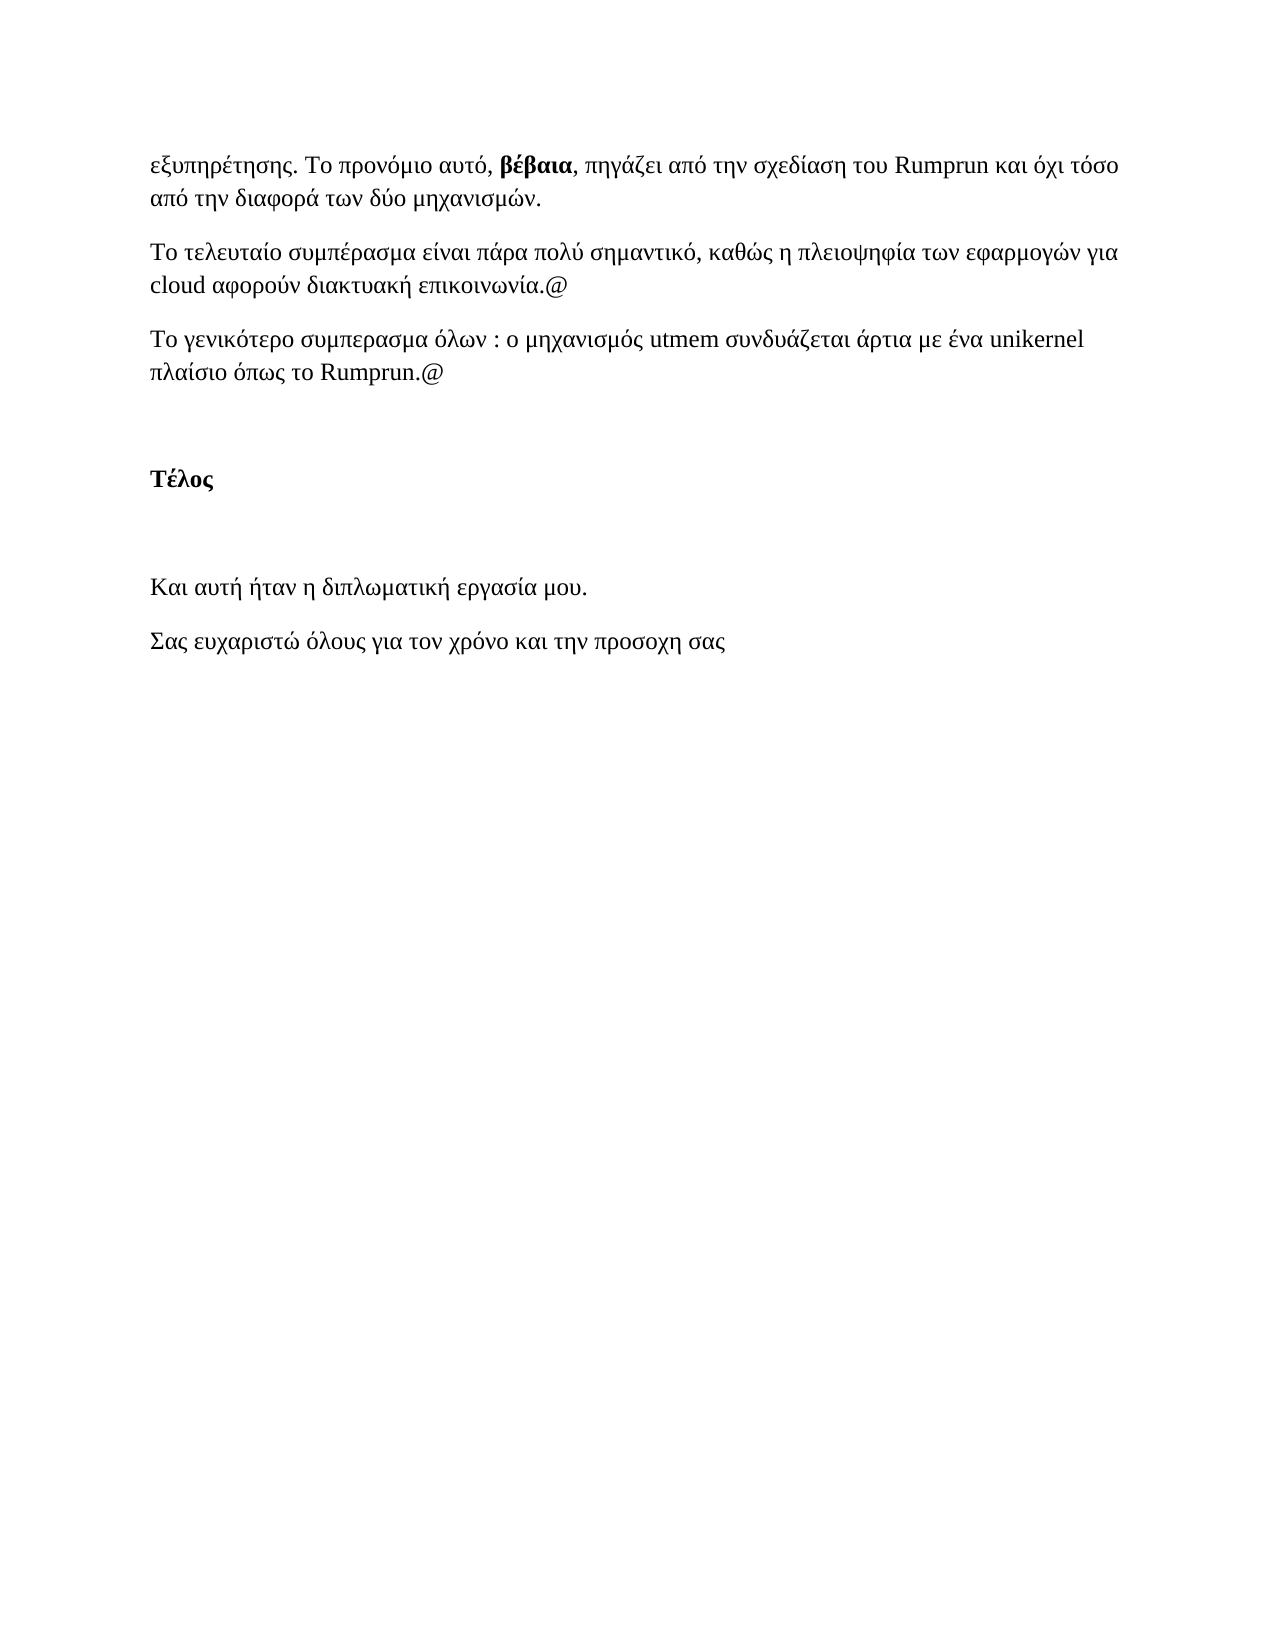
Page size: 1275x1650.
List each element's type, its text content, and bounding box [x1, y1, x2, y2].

text Και αυτή ήταν η διπλωματική εργασία μου. [150, 572, 1125, 601]
text Σας ευχαριστώ όλους για τον χρόνο και την προσοχη σας [150, 626, 1125, 655]
text Το γενικότερο συμπερασμα όλων : ο μηχανισμός utmem συνδυάζεται άρτια με ένα unikernel πλαίσιο όπως το Rumprun.@ [150, 324, 1125, 386]
text Τέλος [150, 464, 1125, 493]
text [150, 150, 1125, 212]
text Το τελευταίο συμπέρασμα είναι πάρα πολύ σημαντικό, καθώς η πλειοψηφία των εφαρμογών για cloud αφορούν διακτυακή επικοινωνία.@ [150, 237, 1125, 299]
